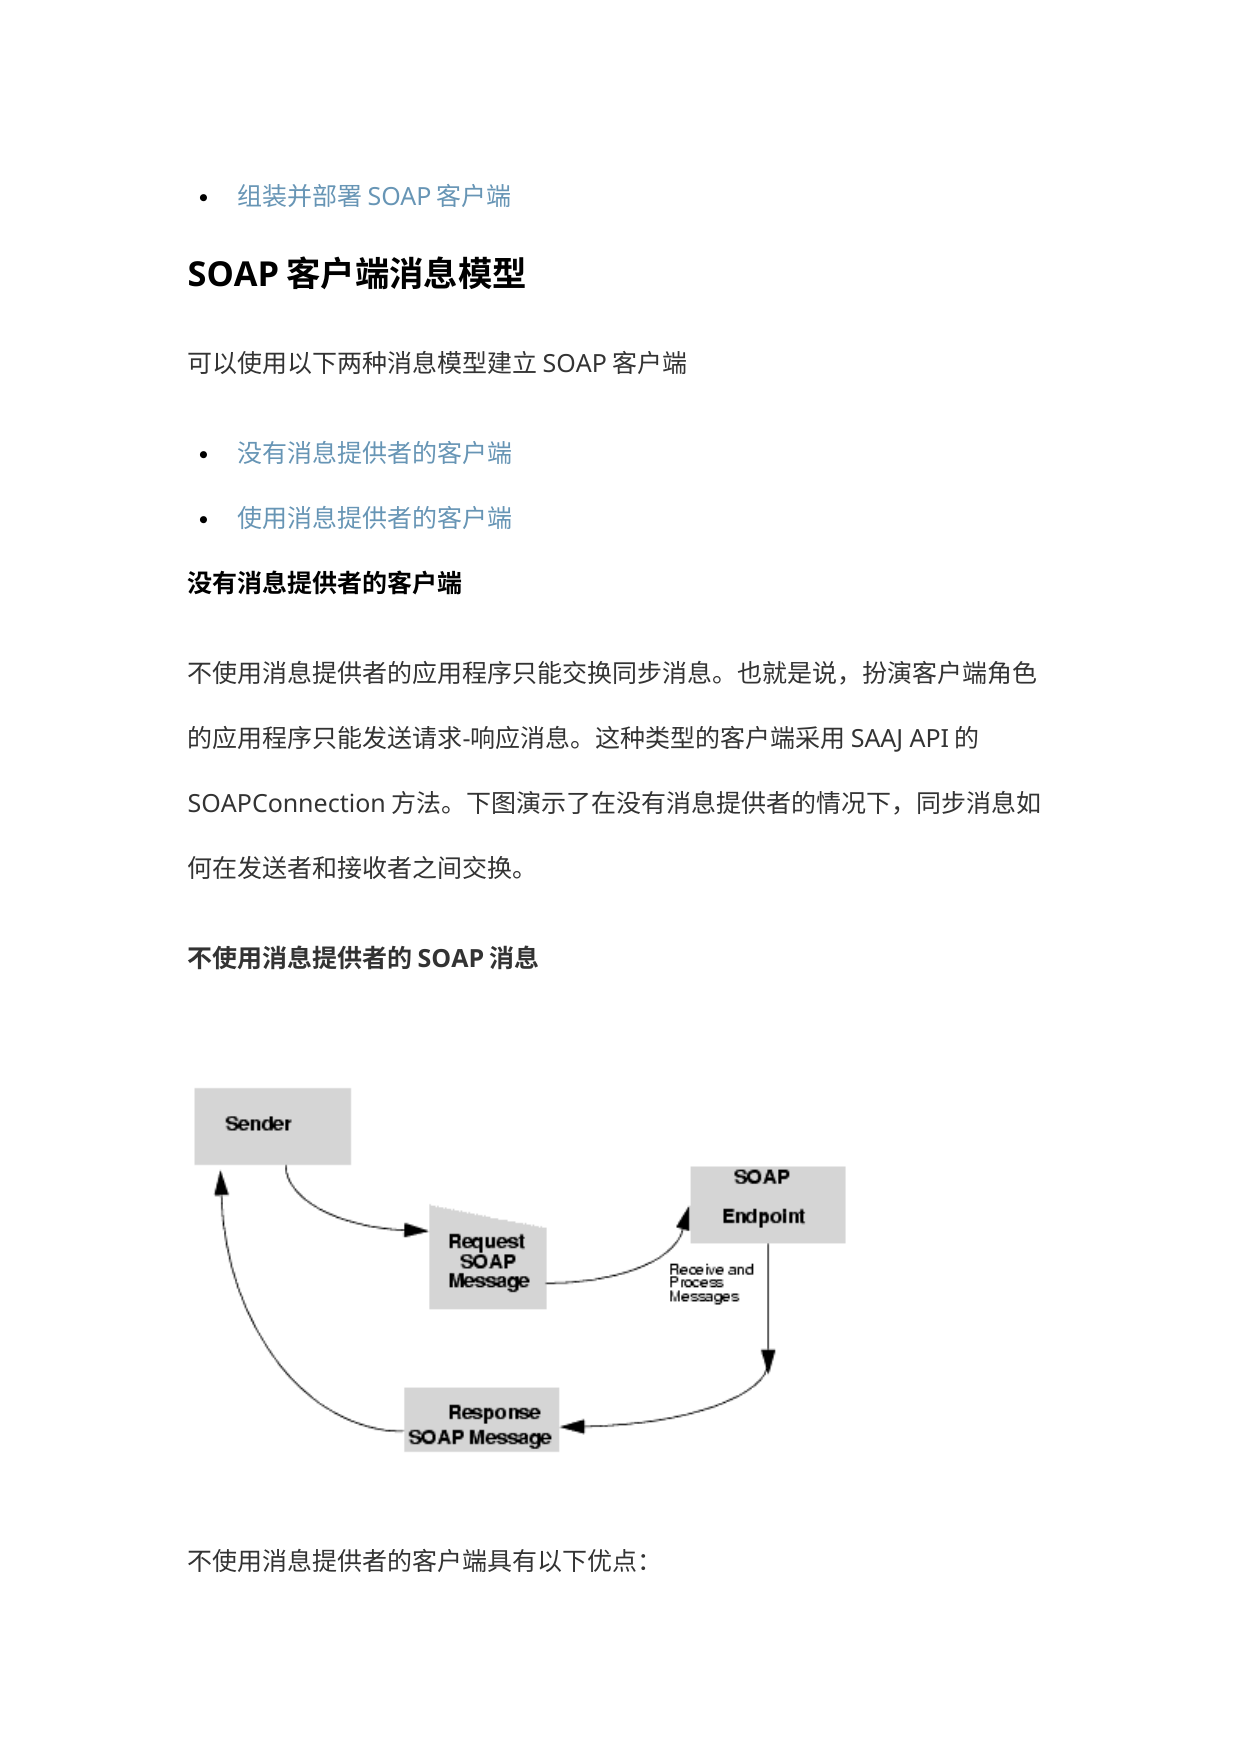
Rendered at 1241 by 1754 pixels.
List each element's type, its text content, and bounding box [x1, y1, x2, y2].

list 组装并部署SOAP客户端 [200, 162, 1053, 227]
text 没有消息提供者的客户端 [187, 549, 1053, 614]
subtitle SOAP客户端消息模型 [187, 239, 1053, 304]
list 使用消息提供者的客户端 [200, 484, 1053, 549]
text 不使用消息提供者的SOAP消息 [187, 924, 1053, 989]
list 没有消息提供者的客户端 [200, 419, 1053, 484]
text 不使用消息提供者的客户端具有以下优点： [187, 1527, 1053, 1592]
picture [187, 1079, 849, 1471]
text 不使用消息提供者的应用程序只能交换同步消息。也就是说，扮演客户端角色的应用程序只能发送请求-响应消息。这种类型的客户端采用SAAJ API的SOAPConnection方法。下图演示了在没有消息提供者的情况下，同步消息如何在发送者和接收者之间交换。 [187, 639, 1053, 899]
text 可以使用以下两种消息模型建立SOAP客户端 [187, 329, 1053, 394]
